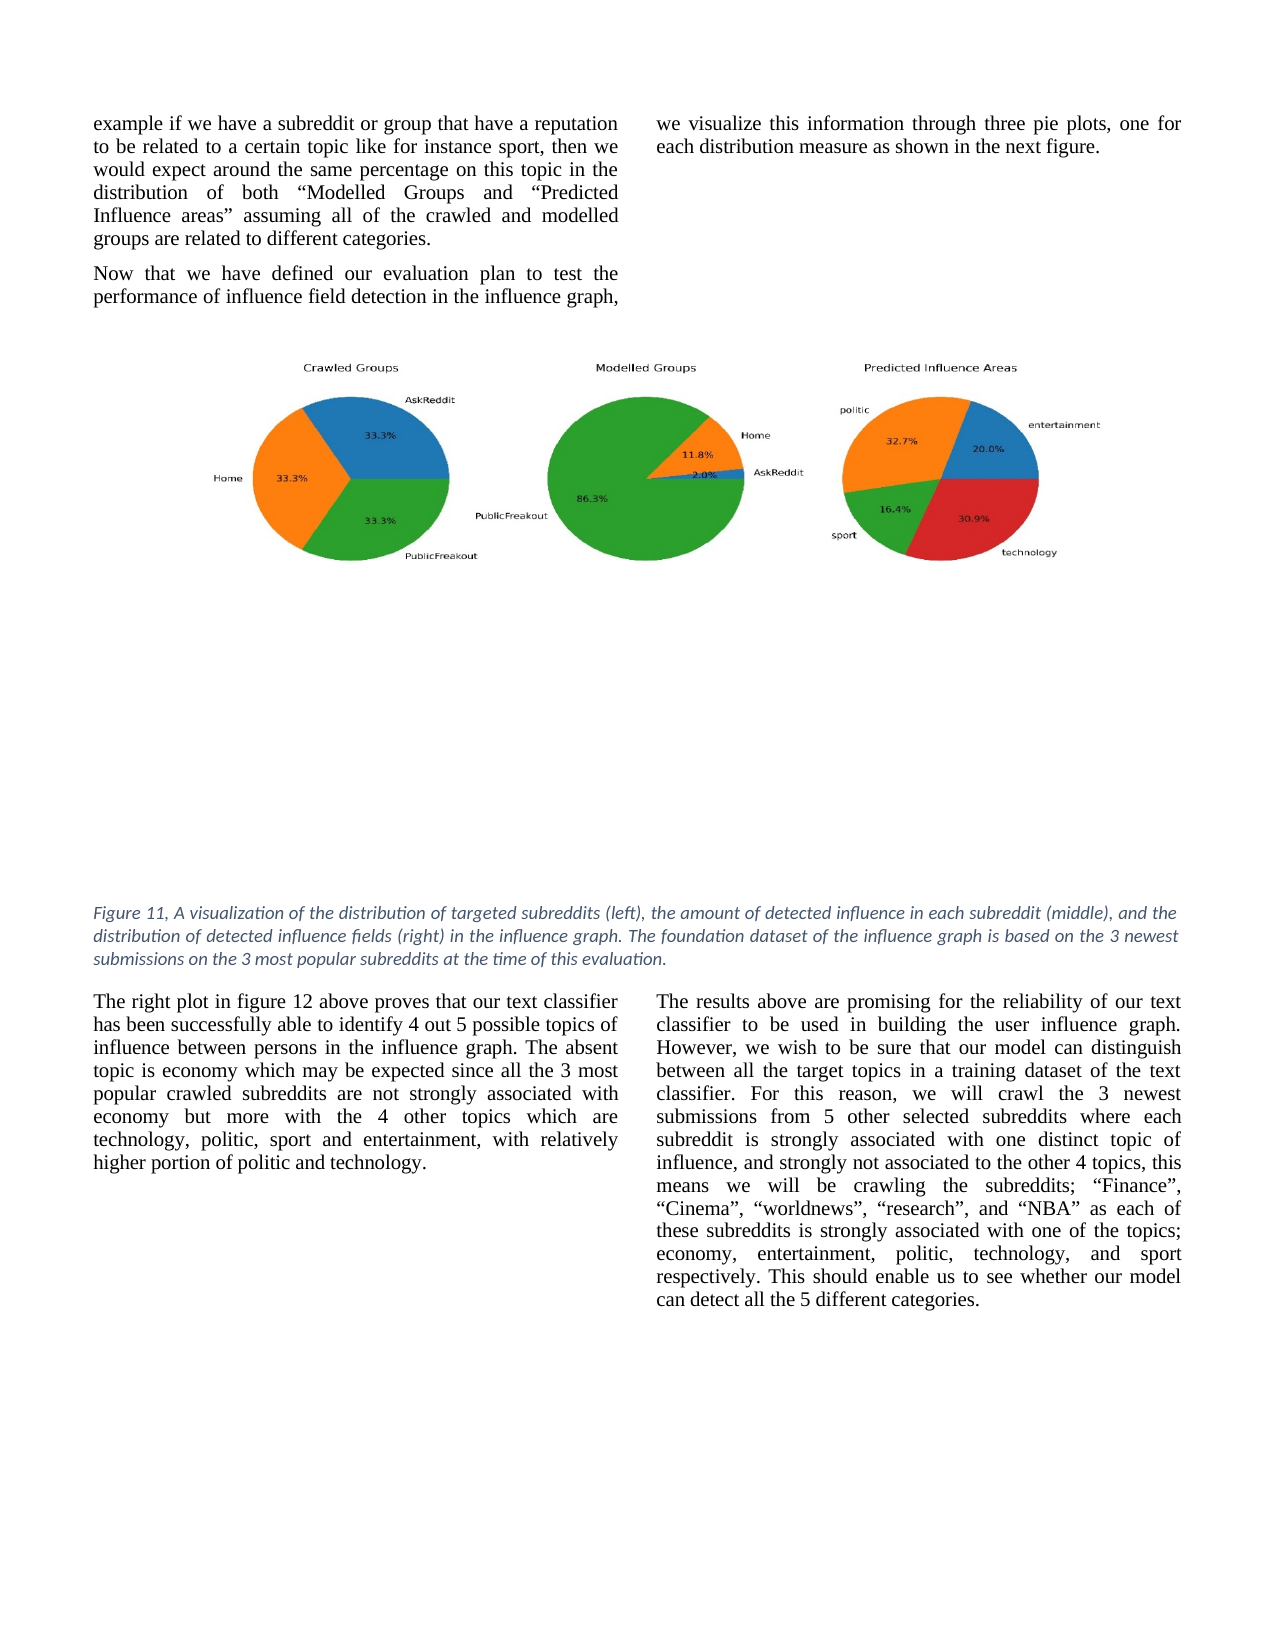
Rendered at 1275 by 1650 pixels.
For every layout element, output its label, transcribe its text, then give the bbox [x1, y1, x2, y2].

picture [93, 320, 1171, 775]
text Now that we have defined our evaluation plan to test the performance of influence field detection in the influence graph, we visualize this information through three pie plots, one for each distribution measure as shown in the next figure. [656, 112, 1182, 158]
text The results above are promising for the reliability of our text classifier to be used in building the user influence graph. However, we wish to be sure that our model can distinguish between all the target topics in a training dataset of the text classifier. For this reason, we will crawl the 3 newest submissions from 5 other selected subreddits where each subreddit is strongly associated with one distinct topic of influence, and strongly not associated to the other 4 topics, this means we will be crawling the subreddits; “Finance”, “Cinema”, “worldnews”, “research”, and “NBA” as each of these subreddits is strongly associated with one of the topics; economy, entertainment, politic, technology, and sport respectively. This should enable us to see whether our model can detect all the 5 different categories. [656, 991, 1182, 1311]
text Now that we have defined our evaluation plan to test the performance of influence field detection in the influence graph, we visualize this information through three pie plots, one for each distribution measure as shown in the next figure. [93, 262, 619, 308]
text The right plot in figure 12 above proves that our text classifier has been successfully able to identify 4 out 5 possible topics of influence between persons in the influence graph. The absent topic is economy which may be expected since all the 3 most popular crawled subreddits are not strongly associated with economy but more with the 4 other topics which are technology, politic, sport and entertainment, with relatively higher portion of politic and technology. [93, 991, 619, 1174]
